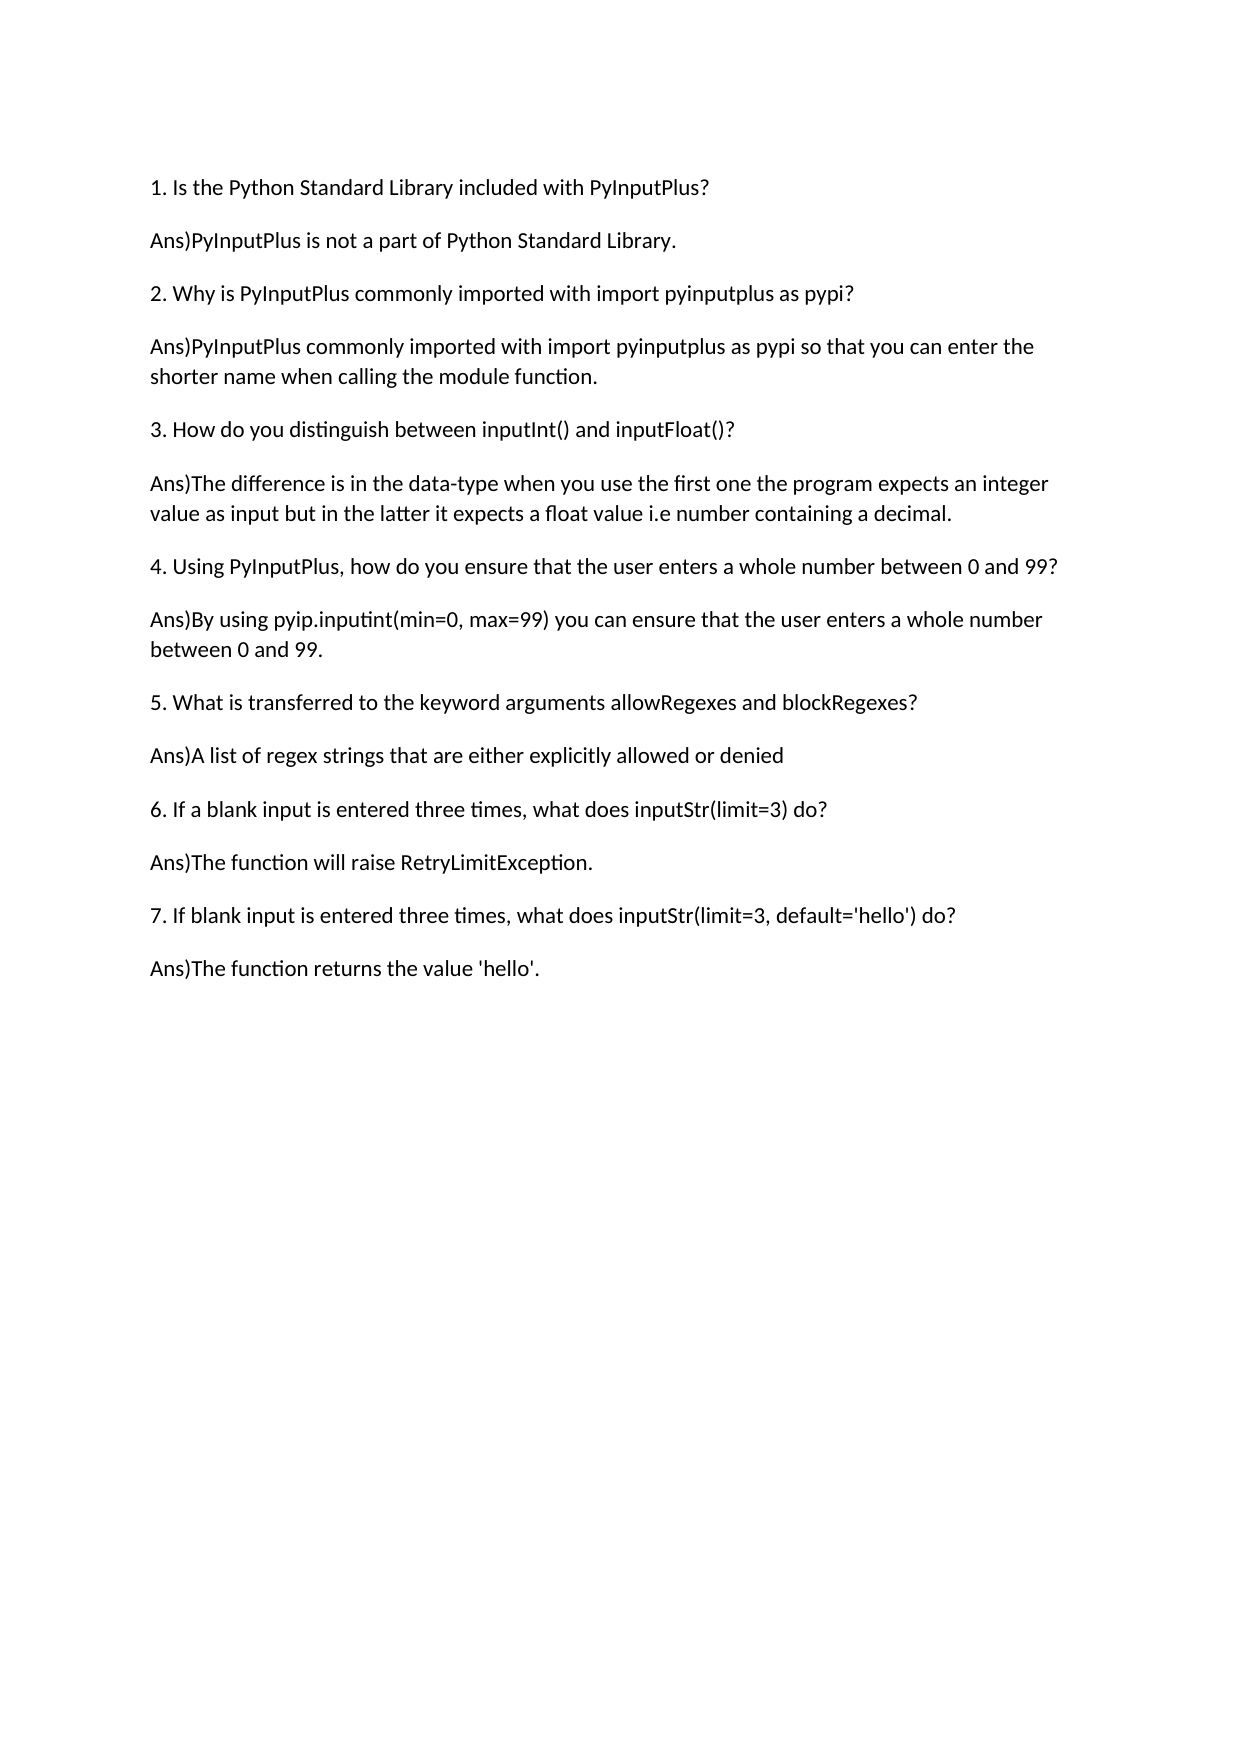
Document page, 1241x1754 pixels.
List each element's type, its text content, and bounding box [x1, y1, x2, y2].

text Ans)The difference is in the data-type when you use the first one the program expects an integer value as input but in the latter it expects a float value i.e number containing a decimal. [150, 469, 1090, 527]
text 7. If blank input is entered three times, what does inputStr(limit=3, default='hello') do? [150, 901, 1090, 929]
text Ans)By using pyip.inputint(min=0, max=99) you can ensure that the user enters a whole number between 0 and 99. [150, 605, 1090, 663]
text Ans)The function returns the value 'hello'. [150, 954, 1090, 982]
text Ans)A list of regex strings that are either explicitly allowed or denied [150, 742, 1090, 770]
text 2. Why is PyInputPlus commonly imported with import pyinputplus as pypi? [150, 279, 1090, 307]
text 4. Using PyInputPlus, how do you ensure that the user enters a whole number between 0 and 99? [150, 552, 1090, 580]
text Ans)PyInputPlus commonly imported with import pyinputplus as pypi so that you can enter the shorter name when calling the module function. [150, 332, 1090, 391]
text 5. What is transferred to the keyword arguments allowRegexes and blockRegexes? [150, 688, 1090, 717]
text 1. Is the Python Standard Library included with PyInputPlus? [150, 173, 1090, 201]
text Ans)PyInputPlus is not a part of Python Standard Library. [150, 226, 1090, 254]
text 6. If a blank input is entered three times, what does inputStr(limit=3) do? [150, 795, 1090, 823]
text 3. How do you distinguish between inputInt() and inputFloat()? [150, 416, 1090, 444]
text Ans)The function will raise RetryLimitException. [150, 848, 1090, 876]
